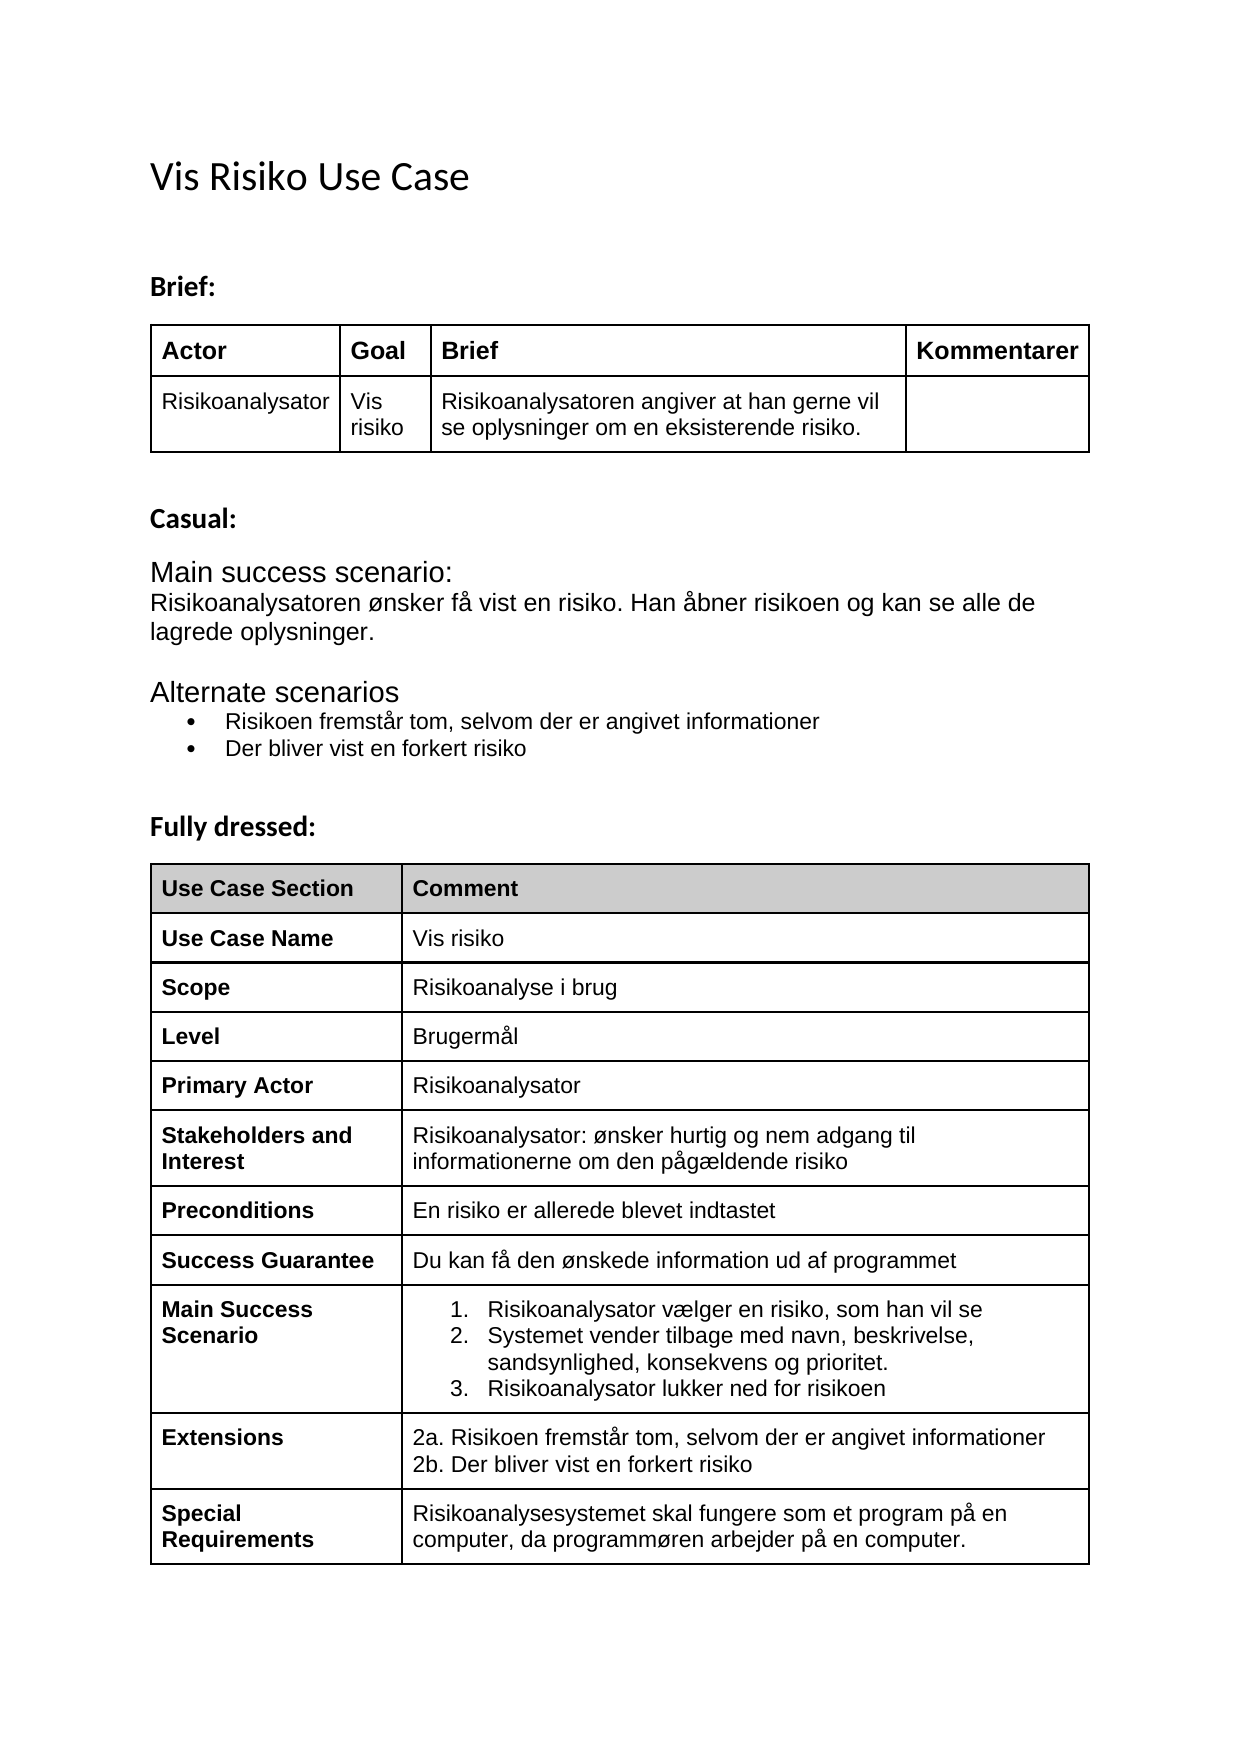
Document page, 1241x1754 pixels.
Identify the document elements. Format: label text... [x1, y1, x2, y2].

table_header Actor [152, 326, 339, 375]
table_cell Scope [152, 964, 401, 1011]
table_cell Vis risiko [341, 377, 430, 451]
table_cell Vis risiko [403, 914, 1088, 961]
table_header Use Case Section [152, 865, 401, 912]
table_cell Risikoanalysator [152, 377, 339, 451]
table_header Kommentarer [907, 326, 1088, 375]
table_cell Brugermål [403, 1013, 1088, 1060]
table_cell En risiko er allerede blevet indtastet [403, 1187, 1088, 1234]
text Fully dressed: [150, 808, 1090, 843]
table_cell Risikoanalysatoren angiver at han gerne vil se oplysninger om en eksisterende risiko. [432, 377, 905, 451]
table_header Brief [432, 326, 905, 375]
table_cell Risikoanalysator vælger en risiko, som han vil se Systemet vender tilbage med navn, beskrivelse, sandsynlighed, konsekvens og prioritet. Risikoanalysator lukker ned for risikoen [403, 1286, 1088, 1412]
text Brief: [150, 268, 1090, 304]
table_cell Preconditions [152, 1187, 401, 1234]
text Casual: [150, 500, 1090, 535]
text Risikoanalysatoren ønsker få vist en risiko. Han åbner risikoen og kan se alle de lagrede oplysninger. [150, 588, 1090, 646]
table_header Goal [341, 326, 430, 375]
list Risikoen fremstår tom, selvom der er angivet informationer [187, 708, 1090, 734]
table_cell Primary Actor [152, 1062, 401, 1109]
table_cell Special Requirements [152, 1490, 401, 1563]
table_cell Risikoanalysator [403, 1062, 1088, 1109]
text Main success scenario: [150, 555, 1090, 588]
table_cell Use Case Name [152, 914, 401, 961]
list Der bliver vist en forkert risiko [187, 734, 1090, 761]
table_cell 2a. Risikoen fremstår tom, selvom der er angivet informationer 2b. Der bliver vist en forkert risiko [403, 1414, 1088, 1487]
table_header Comment [403, 865, 1088, 912]
table_cell Du kan få den ønskede information ud af programmet [403, 1236, 1088, 1283]
table_cell Risikoanalyse i brug [403, 964, 1088, 1011]
text Alternate scenarios [150, 675, 1090, 708]
table_cell Level [152, 1013, 401, 1060]
text Vis Risiko Use Case [150, 150, 1090, 201]
table_cell Risikoanalysator: ønsker hurtig og nem adgang til informationerne om den pågældende risiko [403, 1111, 1088, 1185]
table_cell [907, 377, 1088, 451]
table_cell Risikoanalysesystemet skal fungere som et program på en computer, da programmøren arbejder på en computer. [403, 1490, 1088, 1563]
table_cell Extensions [152, 1414, 401, 1487]
table_cell Stakeholders and Interest [152, 1111, 401, 1185]
table_cell Success Guarantee [152, 1236, 401, 1283]
table_cell Main Success Scenario [152, 1286, 401, 1412]
